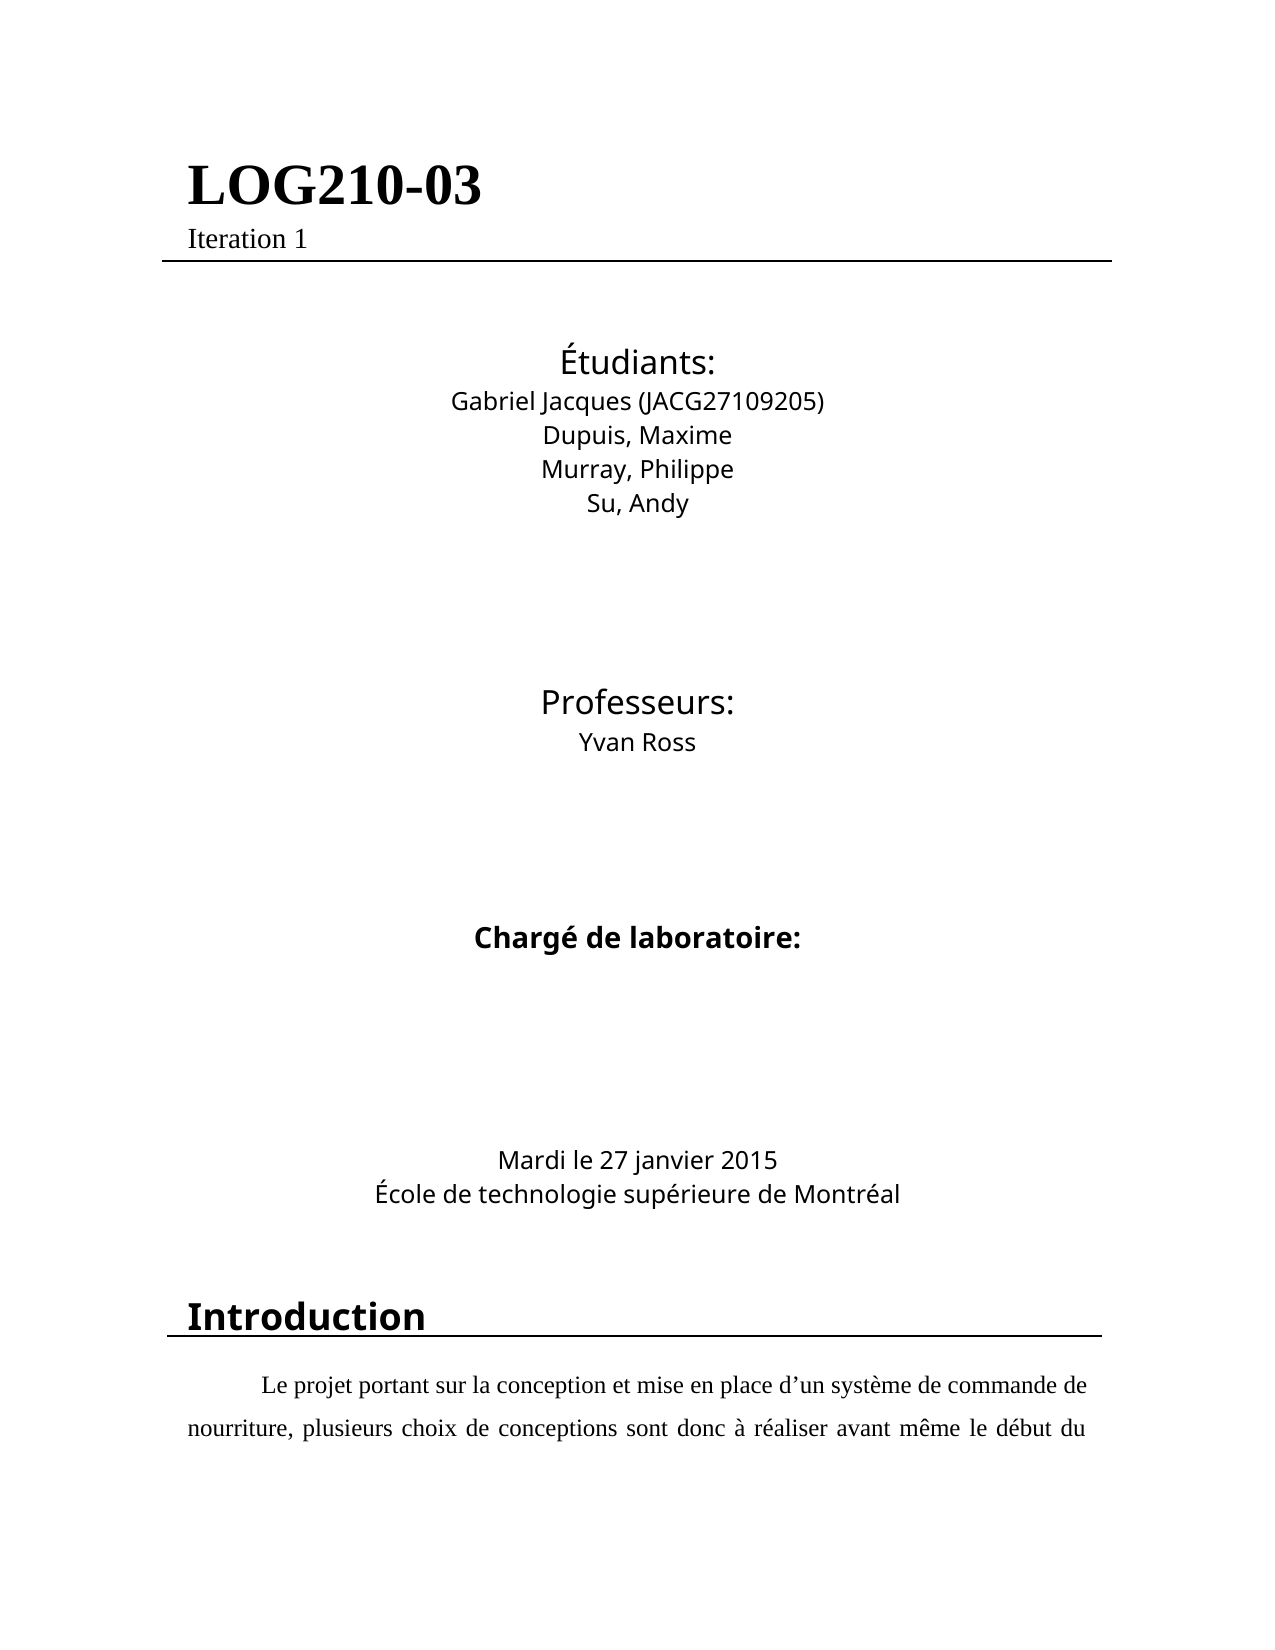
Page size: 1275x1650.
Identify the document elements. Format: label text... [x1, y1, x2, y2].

text Murray, Philippe [187, 452, 1087, 486]
text Iteration 1 [187, 221, 1087, 255]
text Professeurs: [187, 679, 1087, 724]
text Su, Andy [187, 486, 1087, 520]
text Yvan Ross [187, 724, 1087, 758]
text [187, 1370, 1087, 1442]
text Gabriel Jacques (JACG27109205) [187, 384, 1087, 418]
text Dupuis, Maxime [187, 418, 1087, 452]
text Étudiants: [187, 338, 1087, 384]
text Introduction [187, 1291, 1087, 1335]
text École de technologie supérieure de Montréal [187, 1177, 1087, 1211]
text LOG210-03 [187, 150, 1087, 217]
text Chargé de laboratoire: [187, 917, 1087, 957]
text Mardi le 27 janvier 2015 [187, 1143, 1087, 1177]
